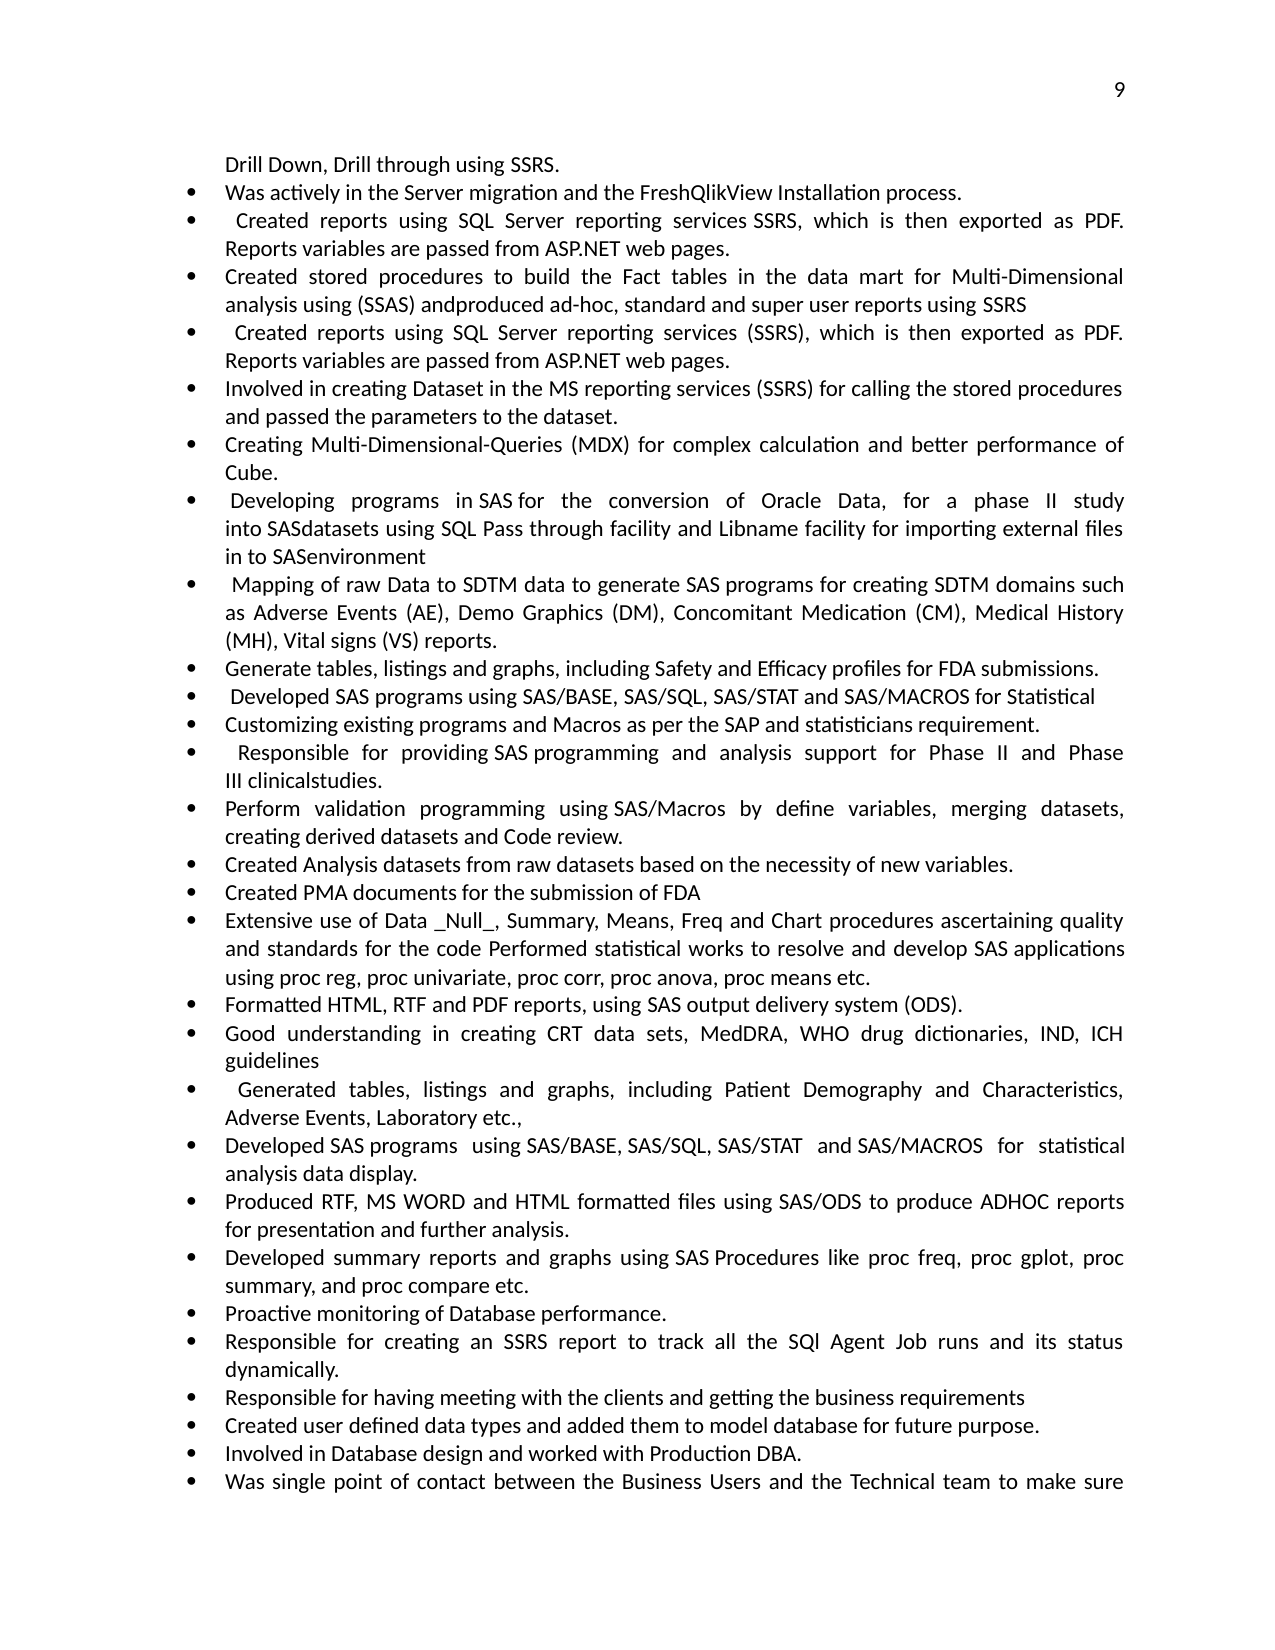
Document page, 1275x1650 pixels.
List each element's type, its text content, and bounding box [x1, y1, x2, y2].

list Produced RTF, MS WORD and HTML formatted files using SAS/ODS to produce ADHOC reports for presentation and further analysis. [187, 1187, 1125, 1243]
list Mapping of raw Data to SDTM data to generate SAS programs for creating SDTM domains such as Adverse Events (AE), Demo Graphics (DM), Concomitant Medication (CM), Medical History (MH), Vital signs (VS) reports. [187, 570, 1125, 654]
list Created stored procedures to build the Fact tables in the data mart for Multi-Dimensional analysis using (SSAS) andproduced ad-hoc, standard and super user reports using SSRS [187, 262, 1125, 318]
list Was actively in the Server migration and the FreshQlikView Installation process. [187, 178, 1125, 206]
list Good understanding in creating CRT data sets, MedDRA, WHO drug dictionaries, IND, ICH guidelines [187, 1019, 1125, 1075]
list Created PMA documents for the submission of FDA [187, 878, 1125, 907]
list Developed SAS programs using SAS/BASE, SAS/SQL, SAS/STAT and SAS/MACROS for Statistical [187, 682, 1125, 710]
list Created reports using SQL Server reporting services (SSRS), which is then exported as PDF. Reports variables are passed from ASP.NET web pages. [187, 318, 1125, 374]
list Involved in creating Dataset in the MS reporting services (SSRS) for calling the stored procedures and passed the parameters to the dataset. [187, 374, 1125, 430]
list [187, 1467, 1125, 1495]
list Formatted HTML, RTF and PDF reports, using SAS output delivery system (ODS). [187, 991, 1125, 1019]
list Extensive use of Data _Null_, Summary, Means, Freq and Chart procedures ascertaining quality and standards for the code Performed statistical works to resolve and develop SAS applications using proc reg, proc univariate, proc corr, proc anova, proc means etc. [187, 907, 1125, 991]
list Developed summary reports and graphs using SAS Procedures like proc freq, proc gplot, proc summary, and proc compare etc. [187, 1243, 1125, 1299]
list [187, 150, 1125, 178]
list Responsible for having meeting with the clients and getting the business requirements [187, 1383, 1125, 1411]
list Involved in Database design and worked with Production DBA. [187, 1439, 1125, 1467]
list Created reports using SQL Server reporting services SSRS, which is then exported as PDF. Reports variables are passed from ASP.NET web pages. [187, 206, 1125, 262]
list Generated tables, listings and graphs, including Patient Demography and Characteristics, Adverse Events, Laboratory etc., [187, 1075, 1125, 1131]
list Created user defined data types and added them to model database for future purpose. [187, 1411, 1125, 1439]
list Developed SAS programs using SAS/BASE, SAS/SQL, SAS/STAT and SAS/MACROS for statistical analysis data display. [187, 1131, 1125, 1187]
list Generate tables, listings and graphs, including Safety and Efficacy profiles for FDA submissions. [187, 654, 1125, 682]
list Responsible for creating an SSRS report to track all the SQl Agent Job runs and its status dynamically. [187, 1327, 1125, 1383]
list Proactive monitoring of Database performance. [187, 1299, 1125, 1327]
list Customizing existing programs and Macros as per the SAP and statisticians requirement. [187, 710, 1125, 738]
list Developing programs in SAS for the conversion of Oracle Data, for a phase II study into SASdatasets using SQL Pass through facility and Libname facility for importing external files in to SASenvironment [187, 486, 1125, 570]
list Creating Multi-Dimensional-Queries (MDX) for complex calculation and better performance of Cube. [187, 430, 1125, 486]
list Created Analysis datasets from raw datasets based on the necessity of new variables. [187, 851, 1125, 878]
list Responsible for providing SAS programming and analysis support for Phase II and Phase III clinicalstudies. [187, 738, 1125, 794]
list Perform validation programming using SAS/Macros by define variables, merging datasets, creating derived datasets and Code review. [187, 794, 1125, 851]
